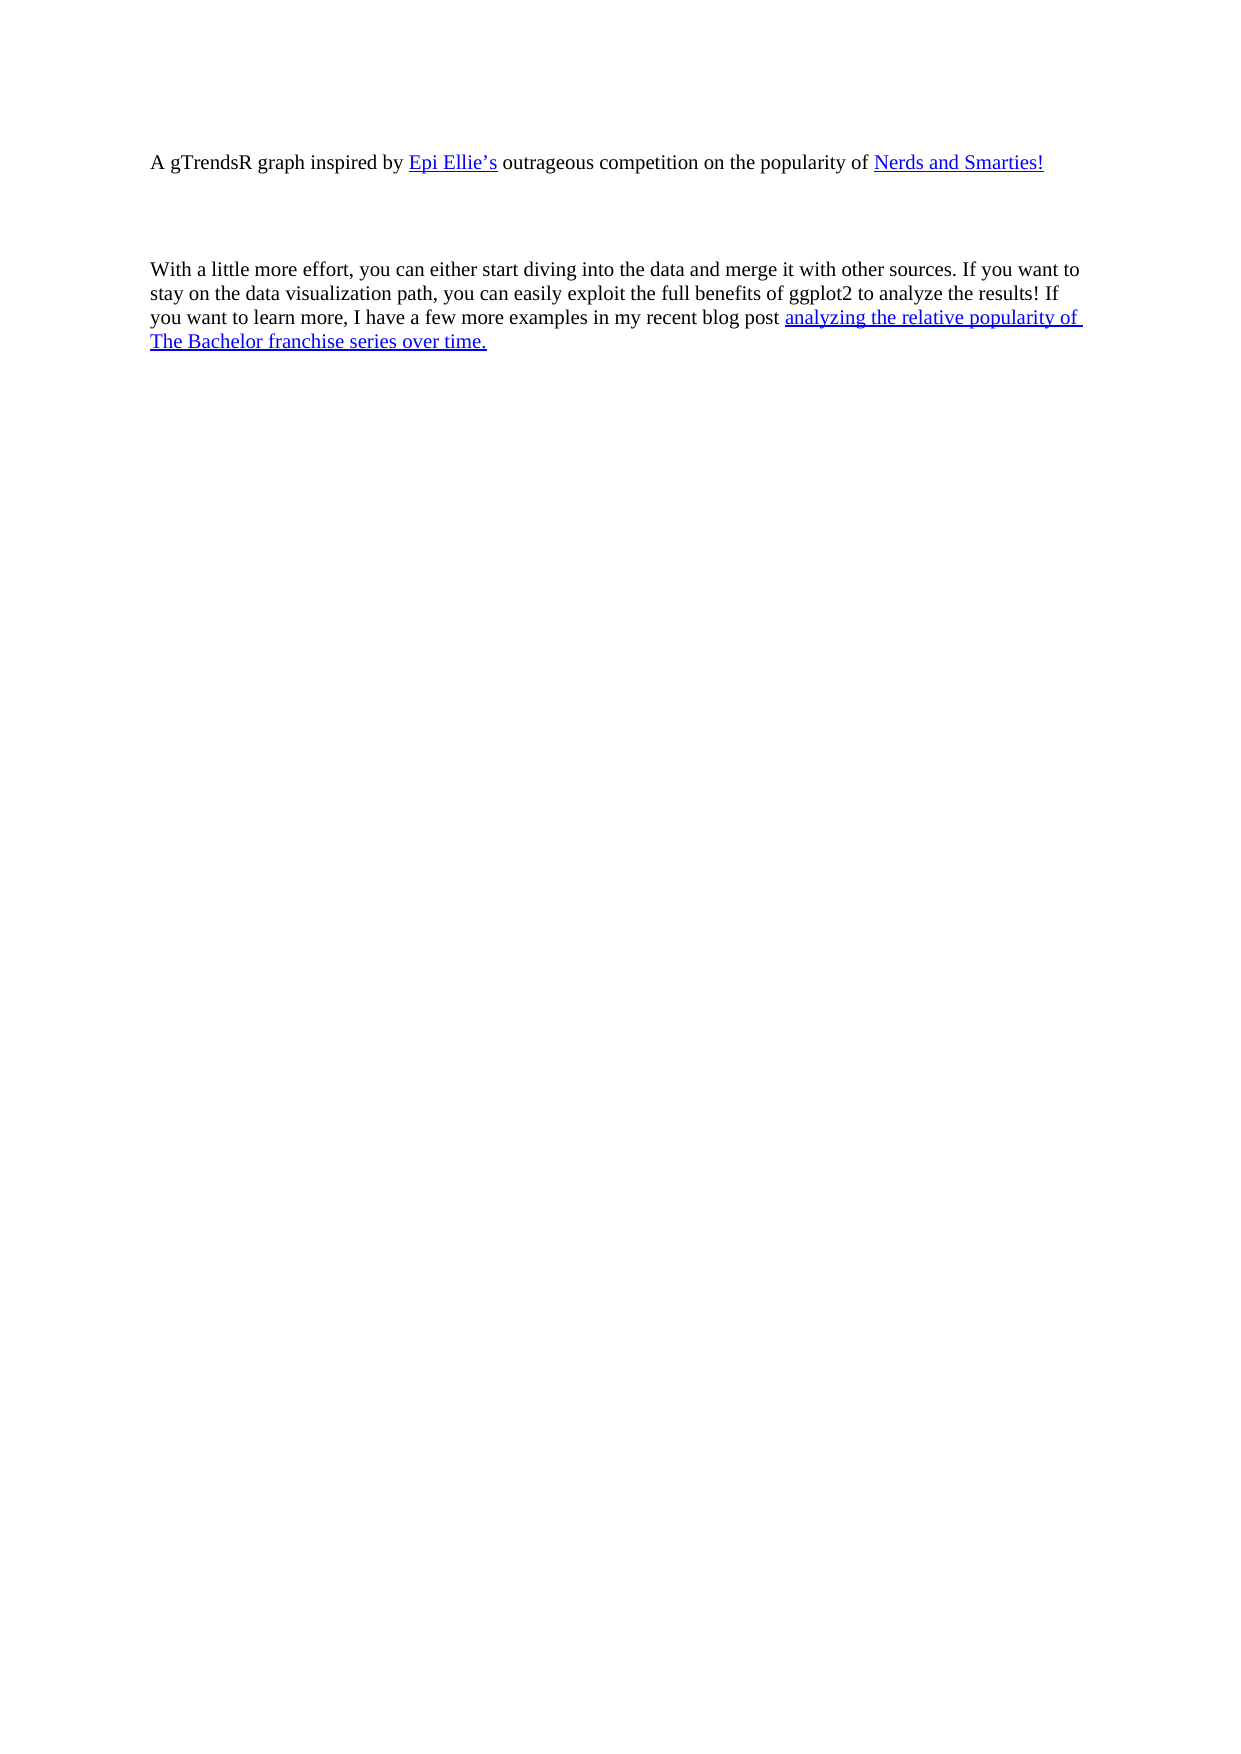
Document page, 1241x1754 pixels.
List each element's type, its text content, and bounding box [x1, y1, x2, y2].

text With a little more effort, you can either start diving into the data and merge it with other sources. If you want to stay on the data visualization path, you can easily exploit the full benefits of ggplot2 to analyze the results! If you want to learn more, I have a few more examples in my recent blog post analyzing the relative popularity of The Bachelor franchise series over time. [150, 256, 1090, 353]
text A gTrendsR graph inspired by Epi Ellie’s outrageous competition on the popularity of Nerds and Smarties! [150, 150, 1090, 174]
